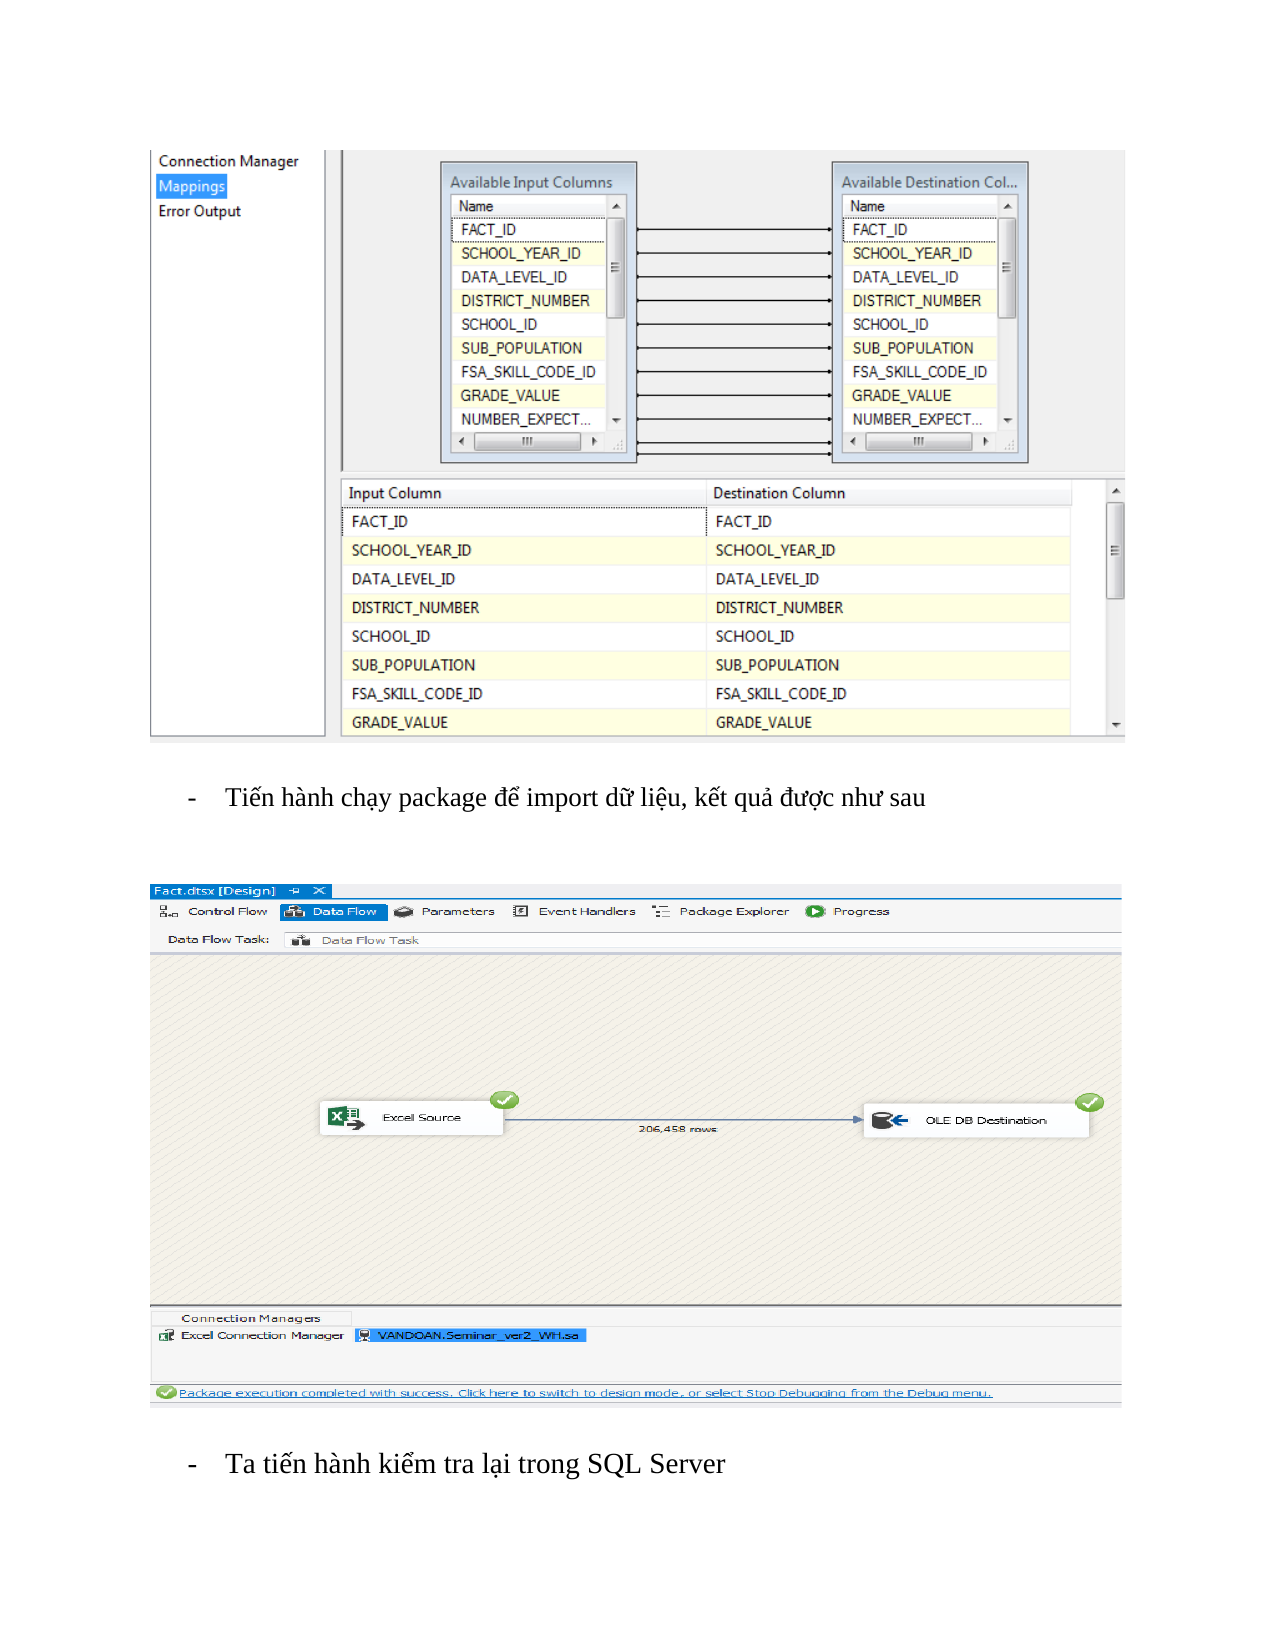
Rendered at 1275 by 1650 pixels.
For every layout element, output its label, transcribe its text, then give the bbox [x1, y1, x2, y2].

list Ta tiến hành kiểm tra lại trong SQL Server [187, 1446, 1125, 1479]
list Tiến hành chạy package để import dữ liệu, kết quả được như sau [187, 781, 1125, 812]
picture [150, 884, 1122, 1408]
picture [150, 150, 1125, 743]
